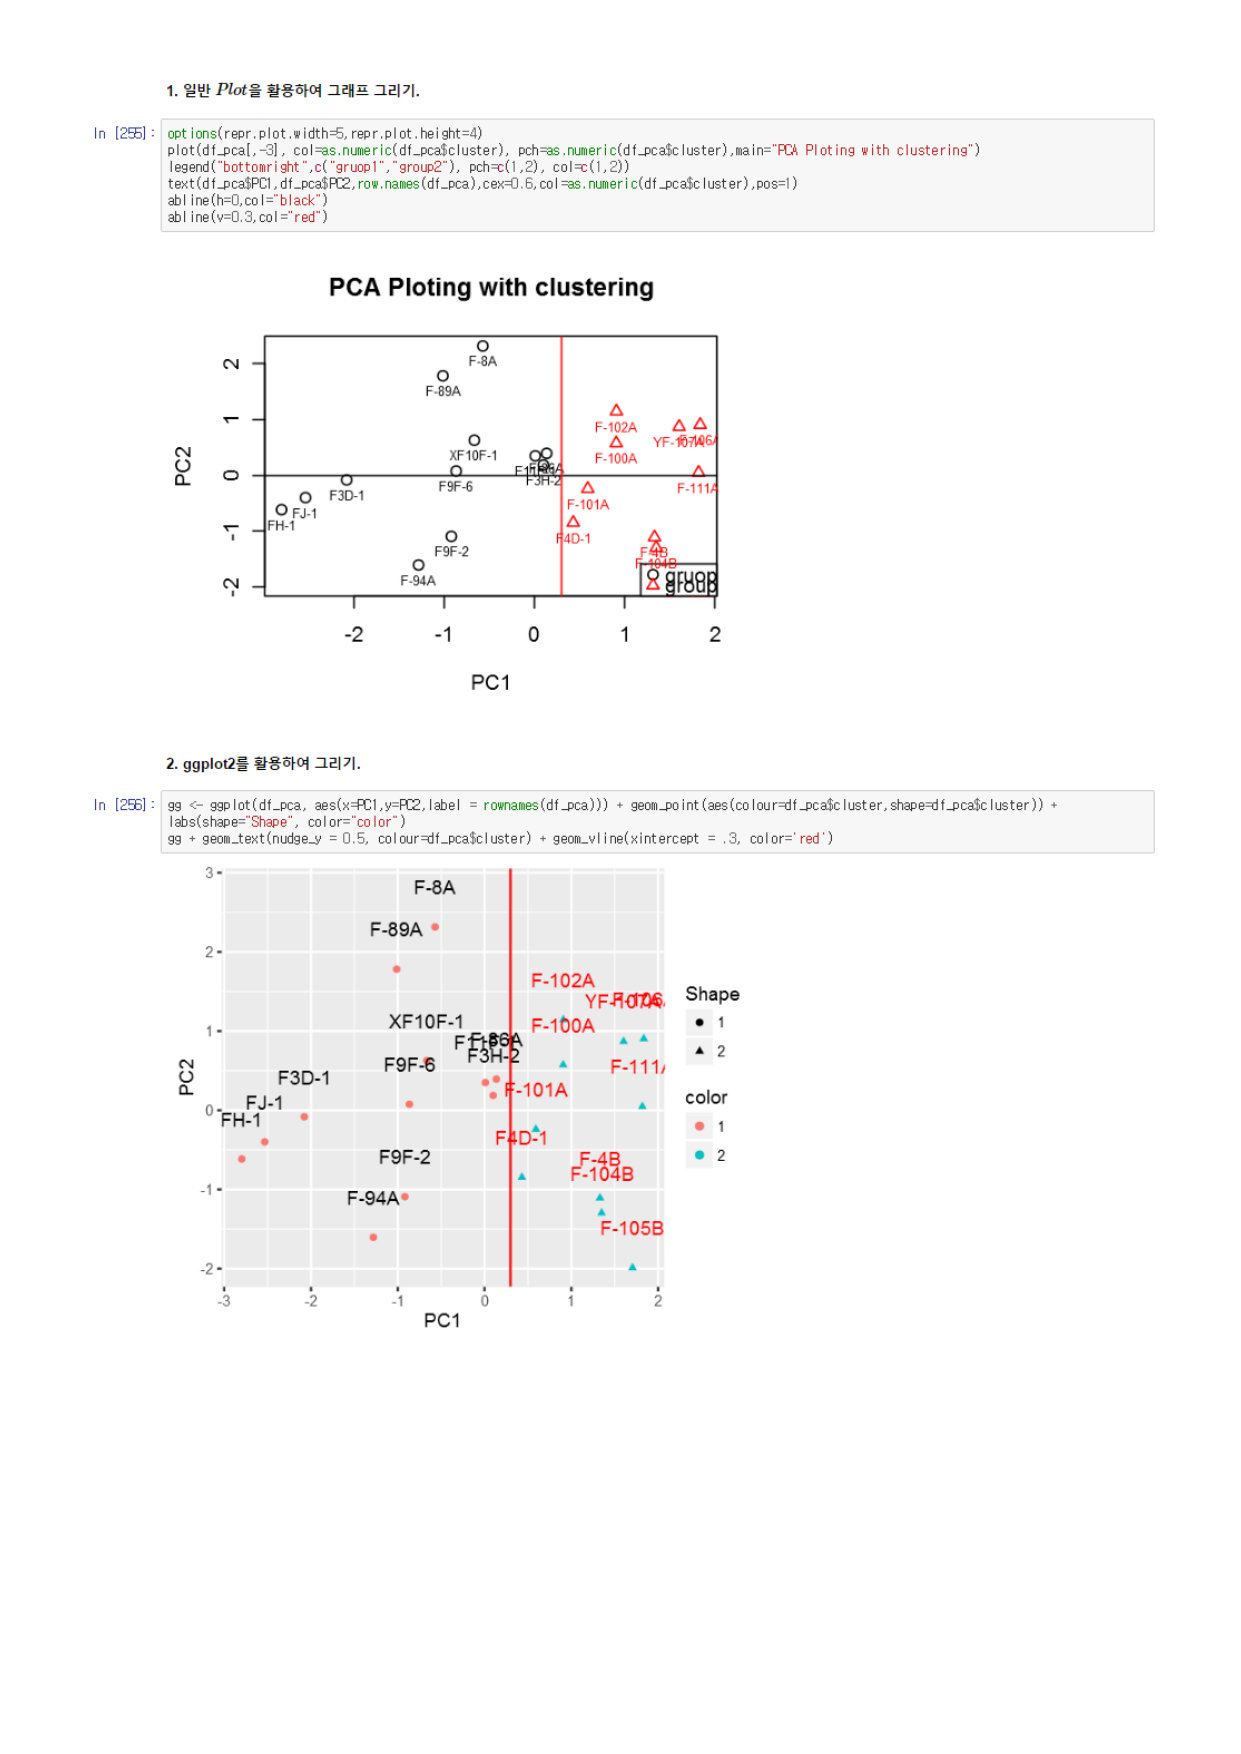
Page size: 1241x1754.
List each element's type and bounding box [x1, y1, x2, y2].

picture [75, 75, 1166, 1357]
